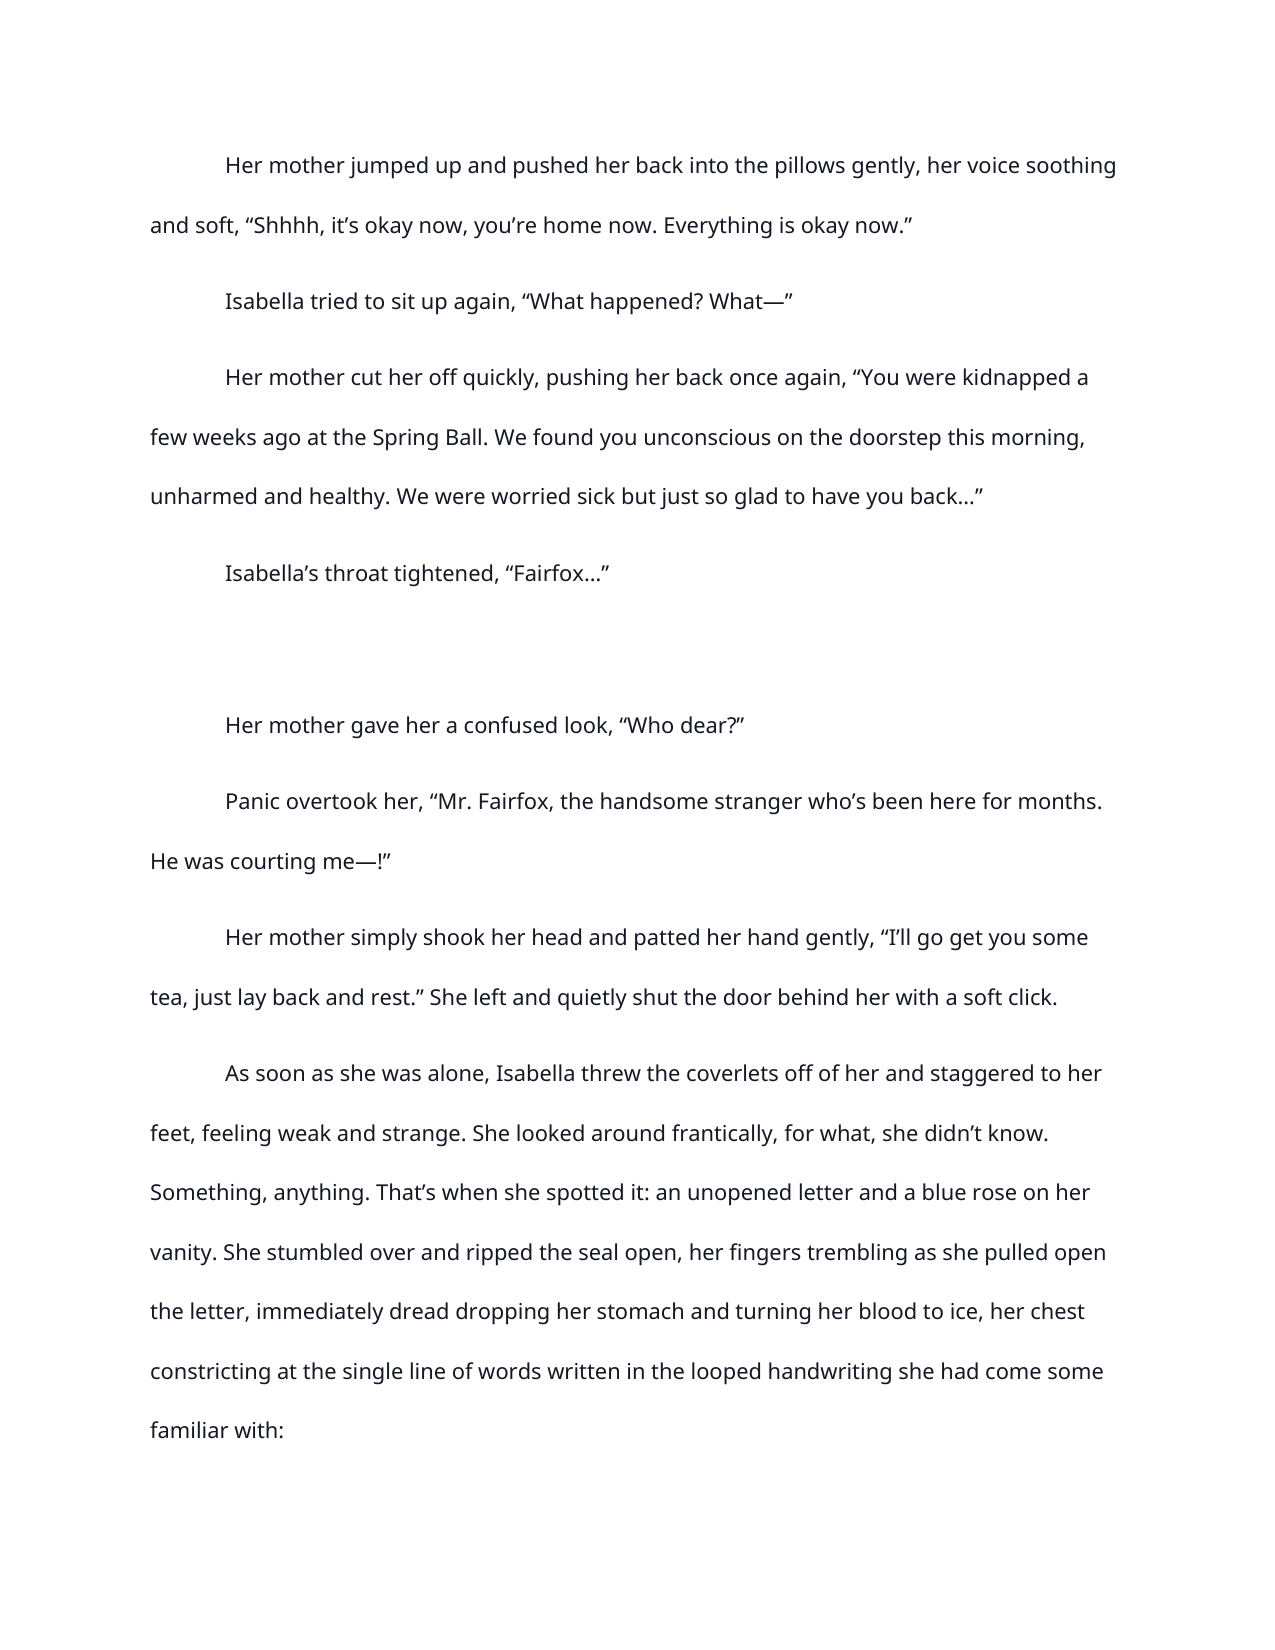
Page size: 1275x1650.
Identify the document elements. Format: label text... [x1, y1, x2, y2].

text Her mother jumped up and pushed her back into the pillows gently, her voice soothing and soft, “Shhhh, it’s okay now, you’re home now. Everything is okay now.” [150, 150, 1125, 239]
text Isabella tried to sit up again, “What happened? What—” [150, 286, 1125, 316]
text Isabella’s throat tightened, “Fairfox…” [150, 557, 1125, 587]
text Her mother simply shook her head and patted her hand gently, “I’ll go get you some tea, just lay back and rest.” She left and quietly shut the door behind her with a soft click. [150, 922, 1125, 1011]
text Her mother cut her off quickly, pushing her back once again, “You were kidnapped a few weeks ago at the Spring Ball. We found you unconscious on the doorstep this morning, unharmed and healthy. We were worried sick but just so glad to have you back…” [150, 362, 1125, 511]
text As soon as she was alone, Isabella threw the coverlets off of her and staggered to her feet, feeling weak and strange. She looked around frantically, for what, she didn’t know. Something, anything. That’s when she spotted it: an unopened letter and a blue rose on her vanity. She stumbled over and ripped the seal open, her fingers trembling as she pulled open the letter, immediately dread dropping her stomach and turning her blood to ice, her chest constricting at the single line of words written in the looped handwriting she had come some familiar with: [150, 1058, 1125, 1445]
text Her mother gave her a confused look, “Who dear?” [150, 710, 1125, 740]
text Panic overtook her, “Mr. Fairfox, the handsome stranger who’s been here for months. He was courting me—!” [150, 786, 1125, 876]
